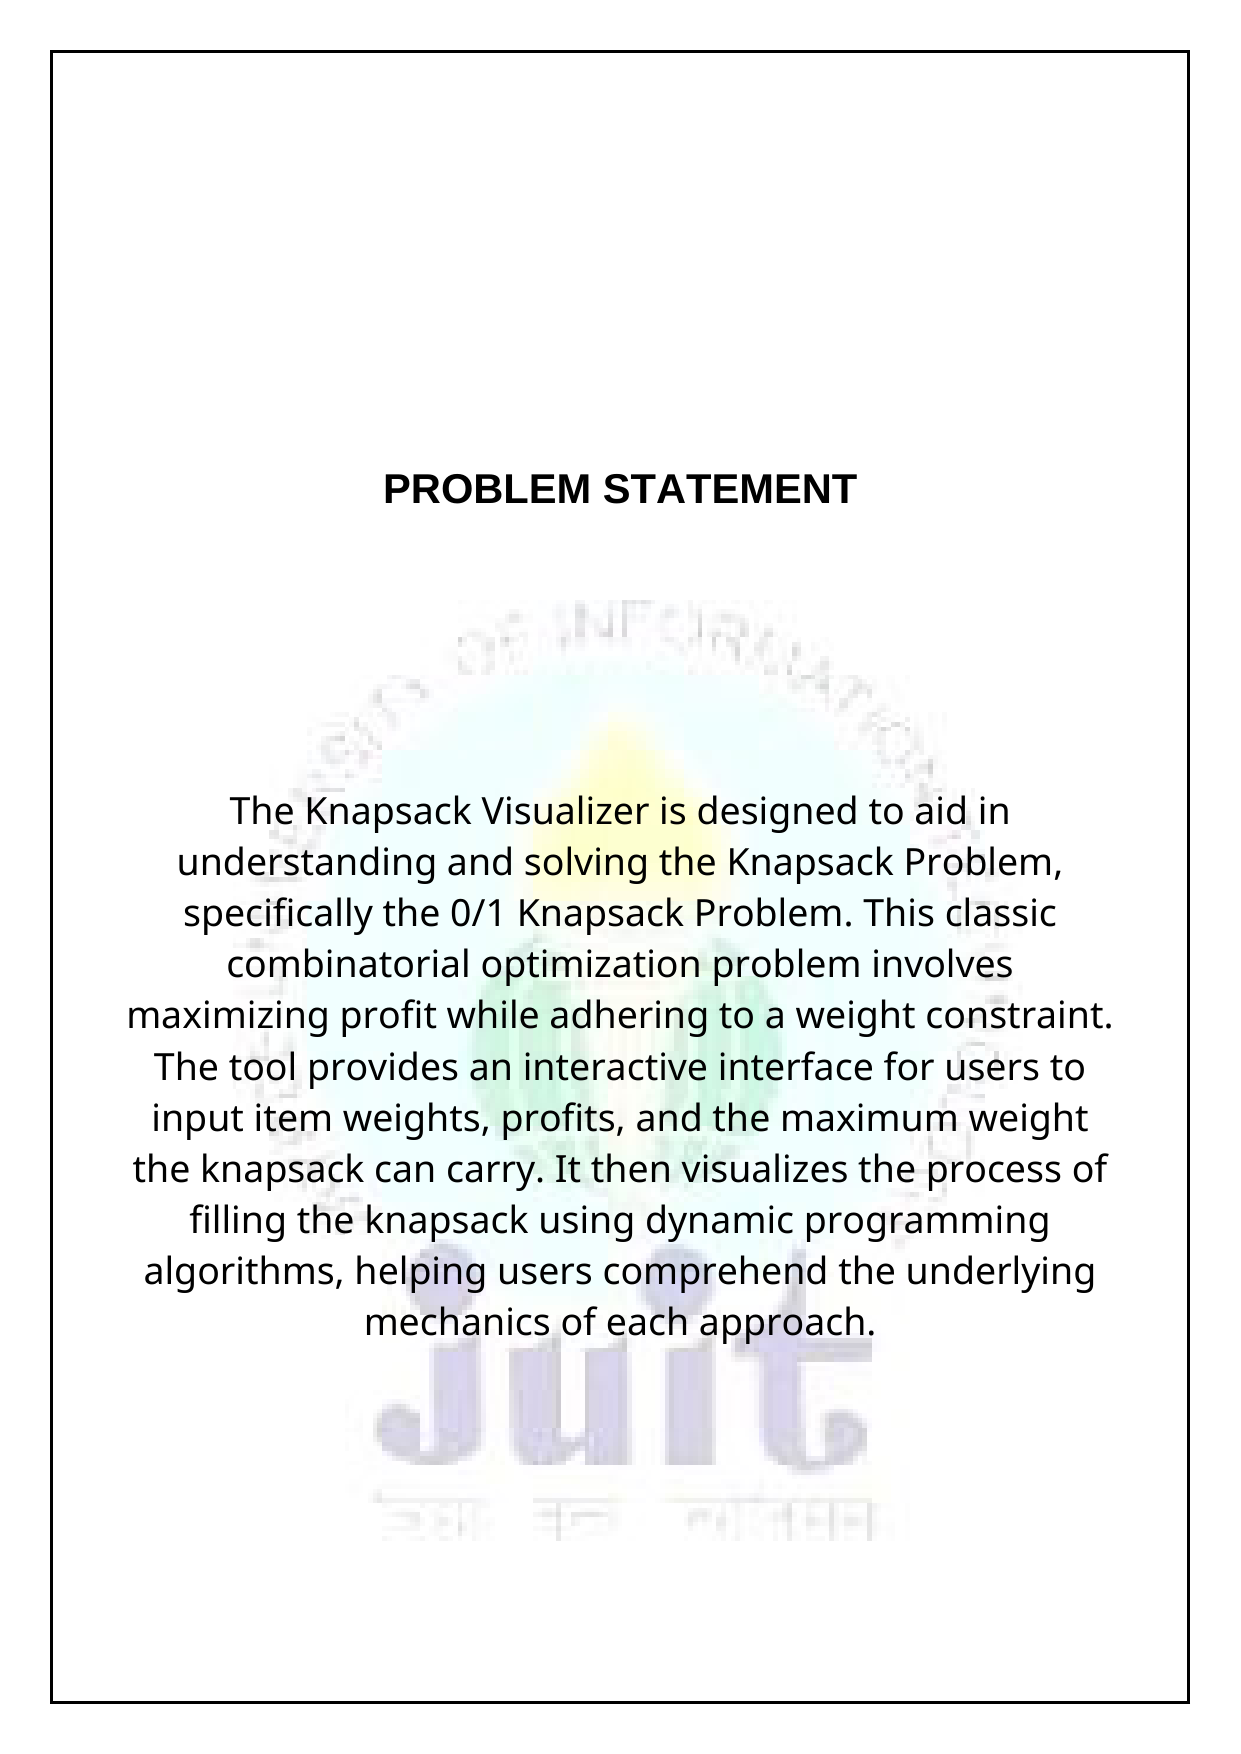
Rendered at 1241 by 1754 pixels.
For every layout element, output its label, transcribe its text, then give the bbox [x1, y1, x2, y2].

subtitle PROBLEM STATEMENT [158, 465, 1082, 513]
picture [232, 1346, 1023, 1541]
picture [232, 600, 1023, 784]
text The Knapsack Visualizer is designed to aid in understanding and solving the Knapsack Problem, specifically the 0/1 Knapsack Problem. This classic combinatorial optimization problem involves maximizing profit while adhering to a weight constraint. The tool provides an interactive interface for users to input item weights, profits, and the maximum weight the knapsack can carry. It then visualizes the process of filling the knapsack using dynamic programming algorithms, helping users comprehend the underlying mechanics of each approach. [121, 784, 1119, 1346]
